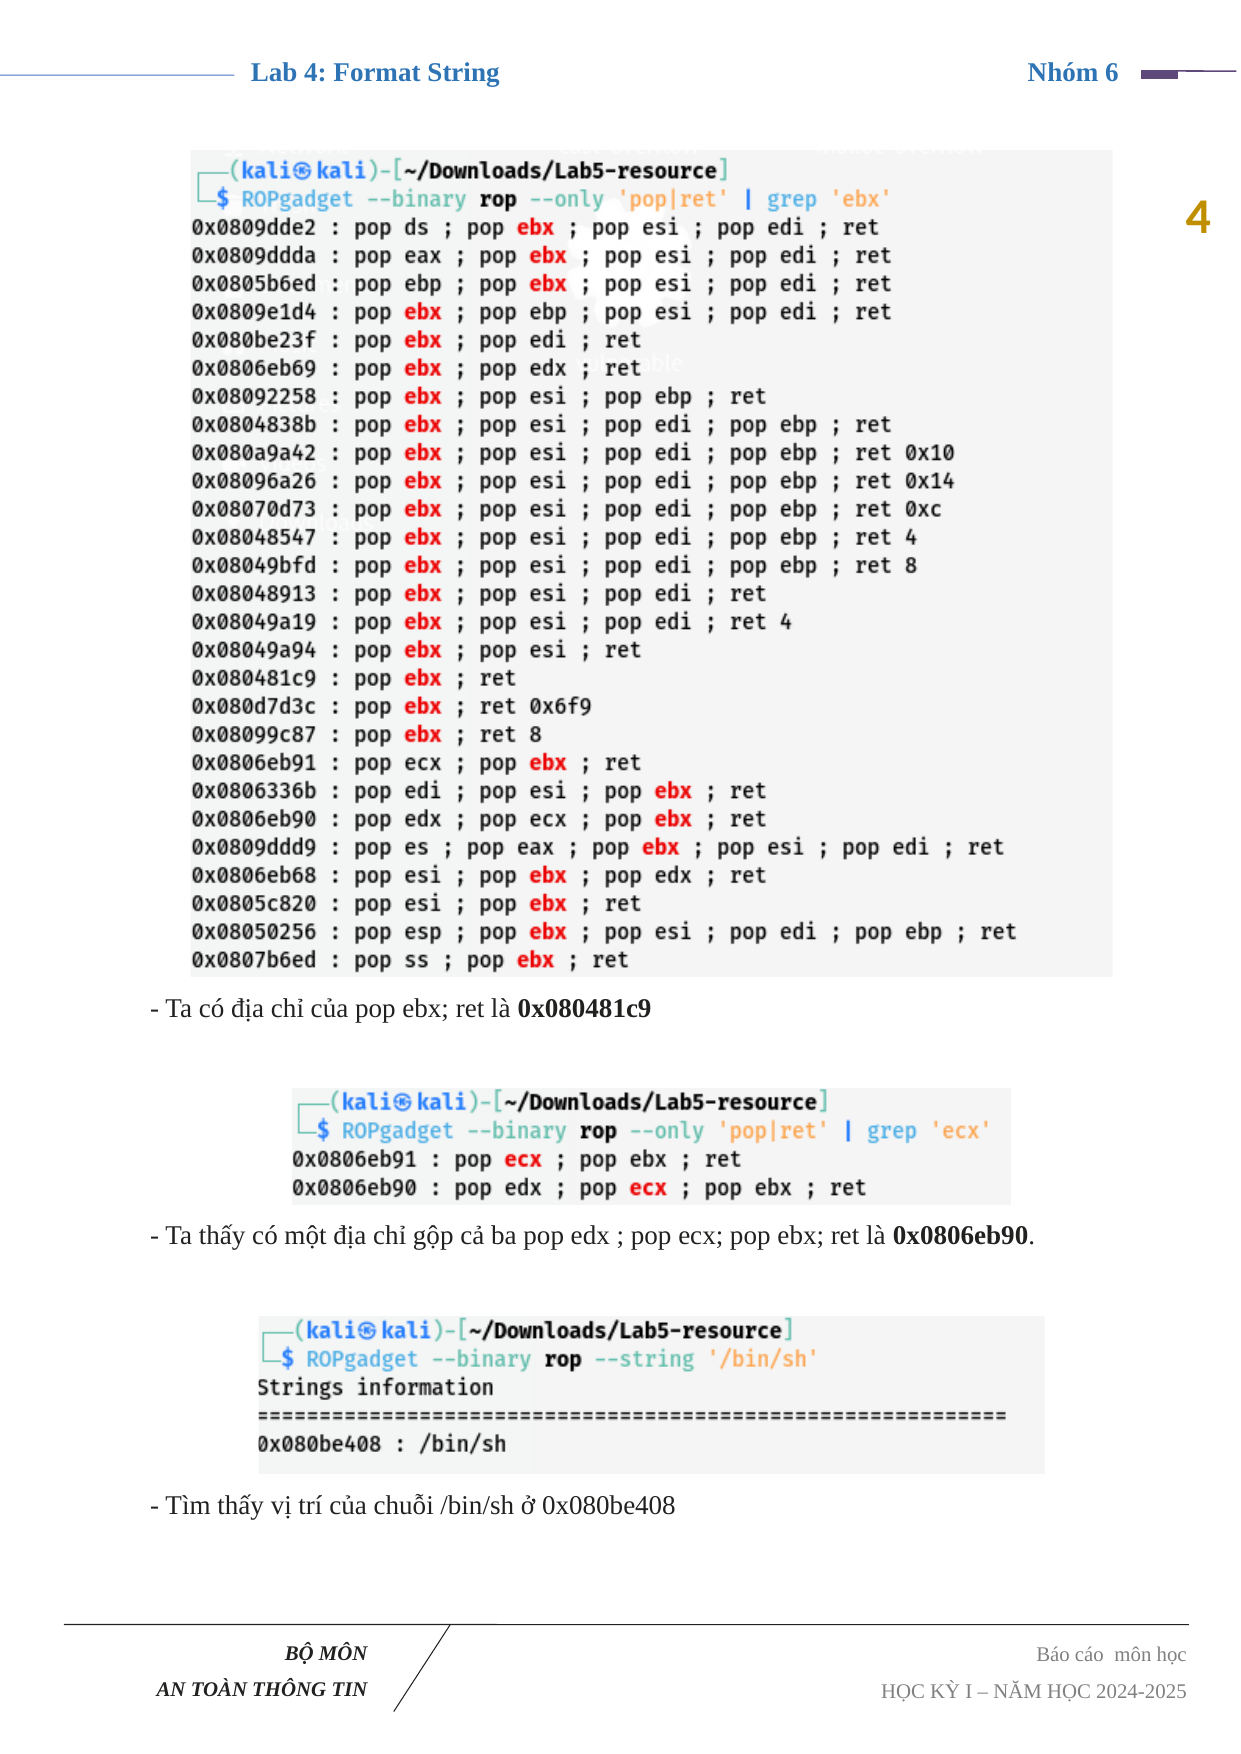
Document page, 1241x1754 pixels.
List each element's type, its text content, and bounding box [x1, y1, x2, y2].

picture [190, 150, 1113, 977]
text - Ta có địa chỉ của pop ebx; ret là 0x080481c9 [150, 992, 1153, 1023]
picture [292, 1088, 1011, 1205]
picture [258, 1316, 1045, 1474]
text - Tìm thấy vị trí của chuỗi /bin/sh ở 0x080be408 [150, 1489, 1153, 1520]
text - Ta thấy có một địa chỉ gộp cả ba pop edx ; pop ecx; pop ebx; ret là 0x0806eb90. [150, 1219, 1153, 1250]
